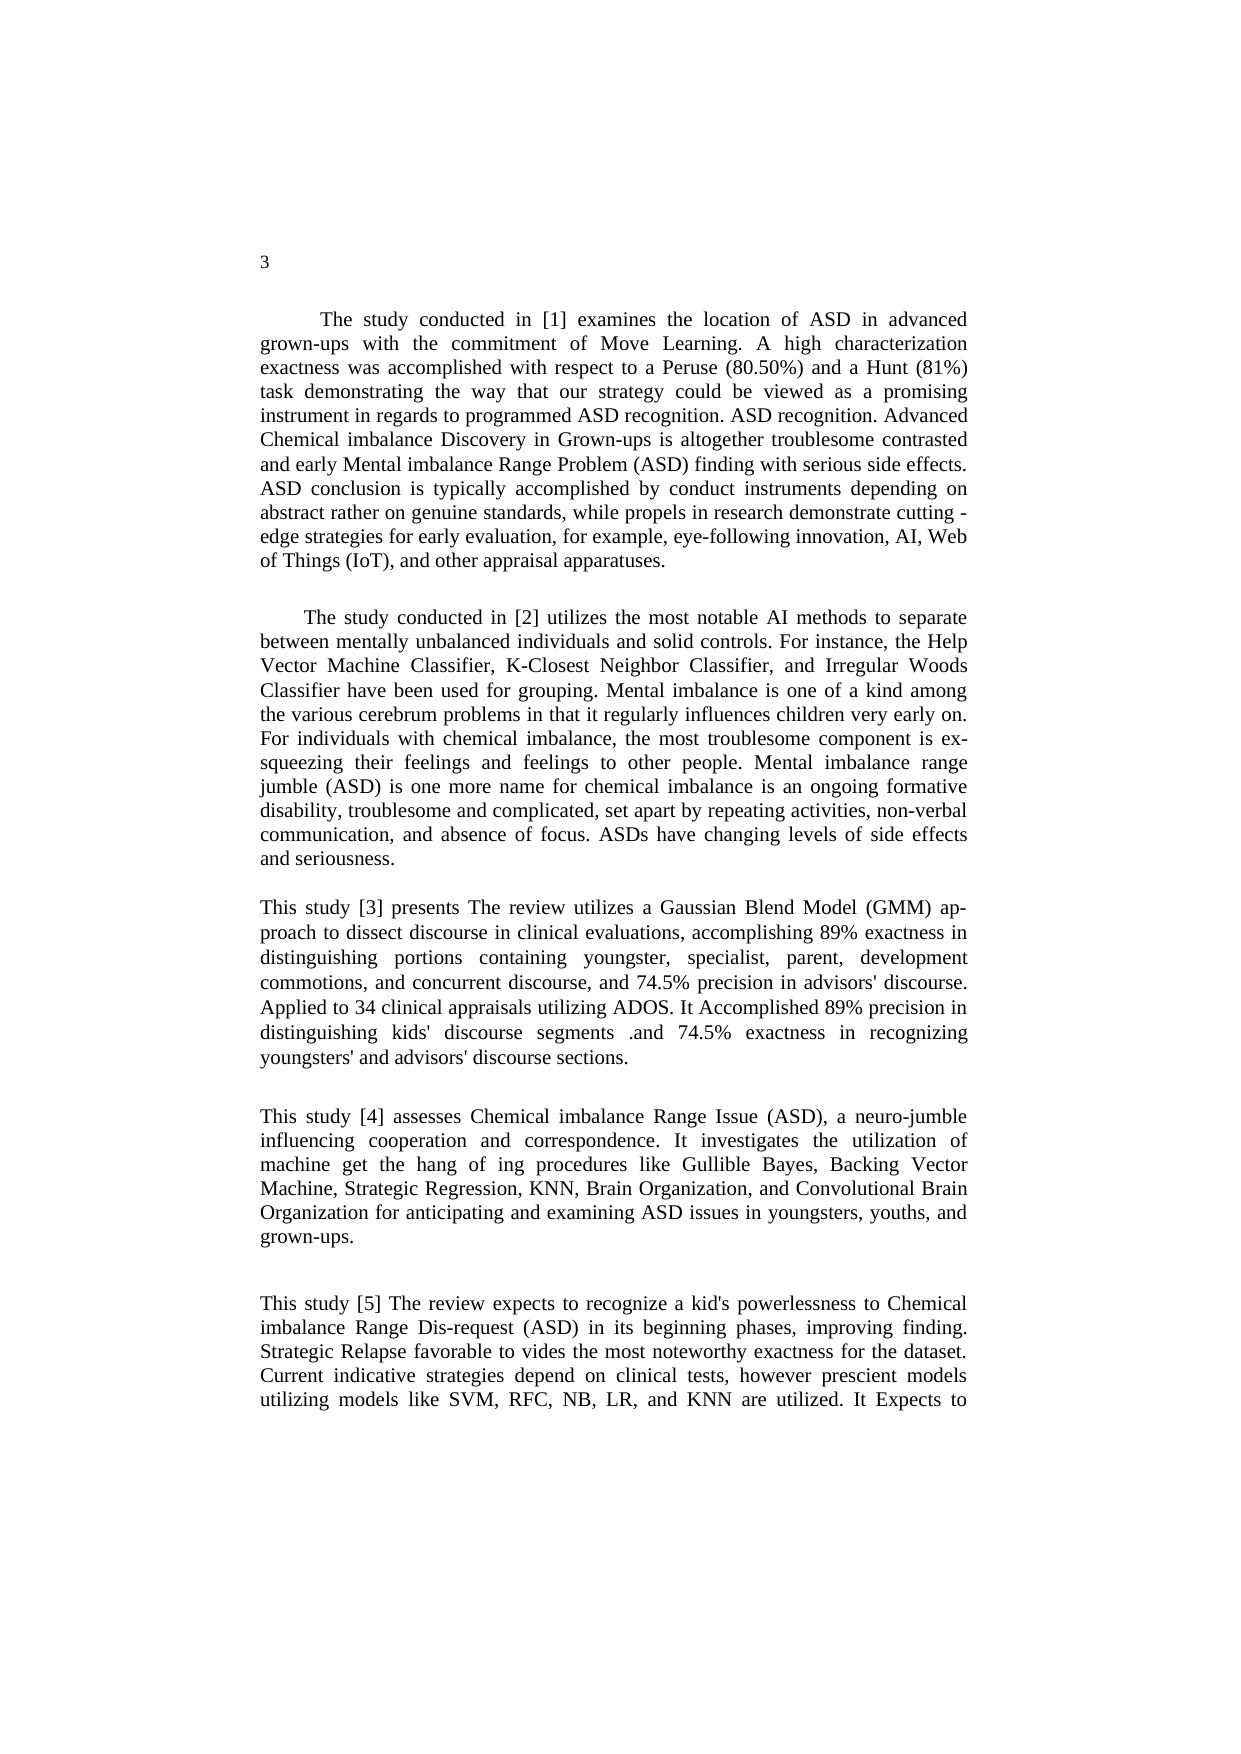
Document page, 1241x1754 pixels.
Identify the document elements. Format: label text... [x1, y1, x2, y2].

text The study conducted in [1] examines the location of ASD in advanced grown-ups with the commitment of Move Learning. A high characterization exactness was accomplished with respect to a Peruse (80.50%) and a Hunt (81%) task demonstrating the way that our strategy could be viewed as a promising instrument in regards to programmed ASD recognition. ASD recognition. Advanced Chemical imbalance Discovery in Grown-ups is altogether troublesome contrasted and early Mental imbalance Range Problem (ASD) finding with serious side effects. ASD conclusion is typically accomplished by conduct instruments depending on abstract rather on genuine standards, while propels in research demonstrate cutting - edge strategies for early evaluation, for example, eye-following innovation, AI, Web of Things (IoT), and other appraisal apparatuses. [260, 307, 968, 572]
text This study [4] assesses Chemical imbalance Range Issue (ASD), a neuro-jumble influencing cooperation and correspondence. It investigates the utilization of machine get the hang of ing procedures like Gullible Bayes, Backing Vector Machine, Strategic Regression, KNN, Brain Organization, and Convolutional Brain Organization for anticipating and examining ASD issues in youngsters, youths, and grown-ups. [260, 1103, 968, 1248]
text The study conducted in [2] utilizes the most notable AI methods to separate between mentally unbalanced individuals and solid controls. For instance, the Help Vector Machine Classifier, K-Closest Neighbor Classifier, and Irregular Woods Classifier have been used for grouping. Mental imbalance is one of a kind among the various cerebrum problems in that it regularly influences children very early on. For individuals with chemical imbalance, the most troublesome component is ex-squeezing their feelings and feelings to other people. Mental imbalance range jumble (ASD) is one more name for chemical imbalance is an ongoing formative disability, troublesome and complicated, set apart by repeating activities, non-verbal communication, and absence of focus. ASDs have changing levels of side effects and seriousness. [260, 605, 968, 870]
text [260, 1291, 968, 1411]
text This study [3] presents The review utilizes a Gaussian Blend Model (GMM) ap-proach to dissect discourse in clinical evaluations, accomplishing 89% exactness in distinguishing portions containing youngster, specialist, parent, development commotions, and concurrent discourse, and 74.5% precision in advisors' discourse. Applied to 34 clinical appraisals utilizing ADOS. It Accomplished 89% precision in distinguishing kids' discourse segments .and 74.5% exactness in recognizing youngsters' and advisors' discourse sections. [260, 894, 968, 1069]
